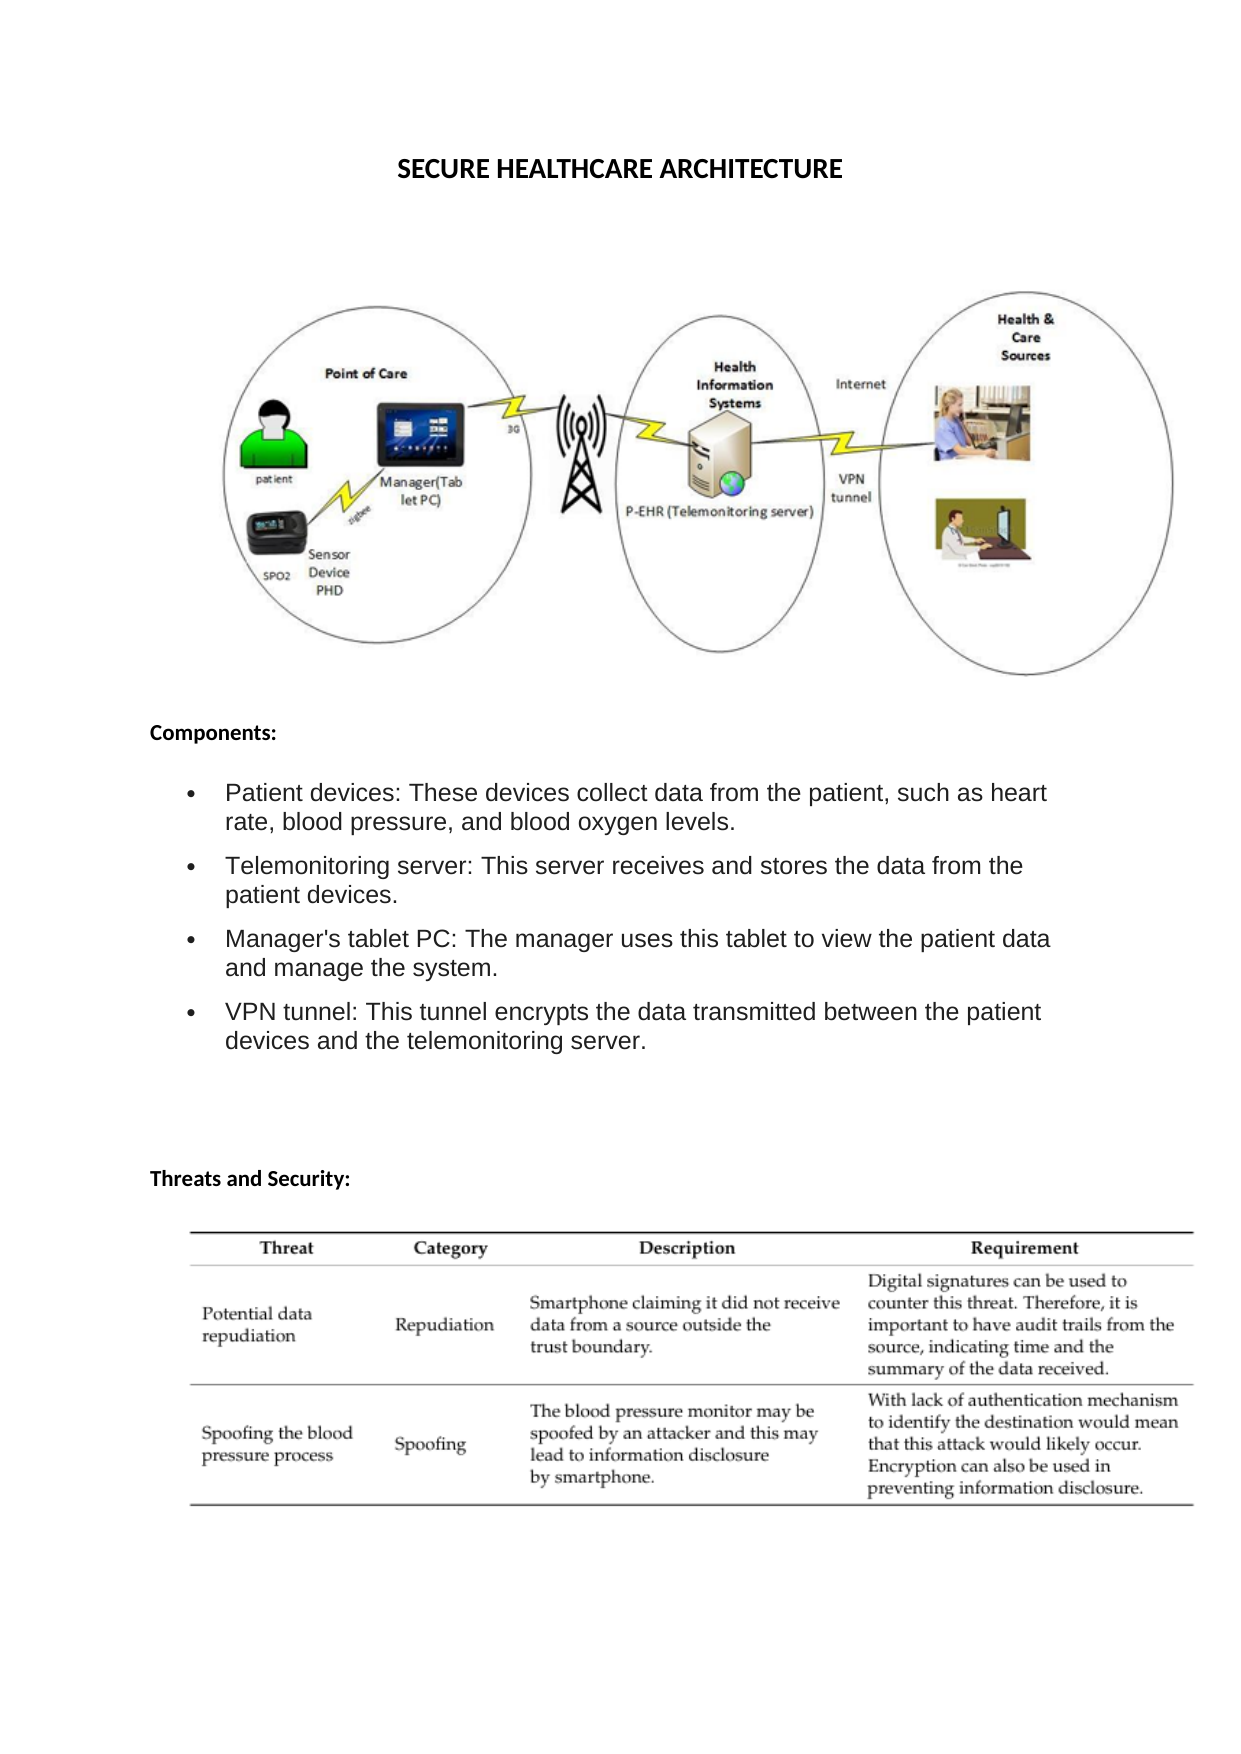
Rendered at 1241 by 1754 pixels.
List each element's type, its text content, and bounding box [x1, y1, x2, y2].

picture [150, 1211, 1233, 1561]
list Manager's tablet PC: The manager uses this tablet to view the patient data and manage the system. [187, 924, 1090, 982]
list Patient devices: These devices collect data from the patient, such as heart rate, blood pressure, and blood oxygen levels. [187, 778, 1090, 835]
text Components: [150, 718, 1090, 747]
picture [150, 254, 1201, 700]
list VPN tunnel: This tunnel encrypts the data transmitted between the patient devices and the telemonitoring server. [187, 997, 1090, 1055]
text SECURE HEALTHCARE ARCHITECTURE [150, 150, 1090, 186]
list Telemonitoring server: This server receives and stores the data from the patient devices. [187, 851, 1090, 908]
text Threats and Security: [150, 1164, 1090, 1192]
